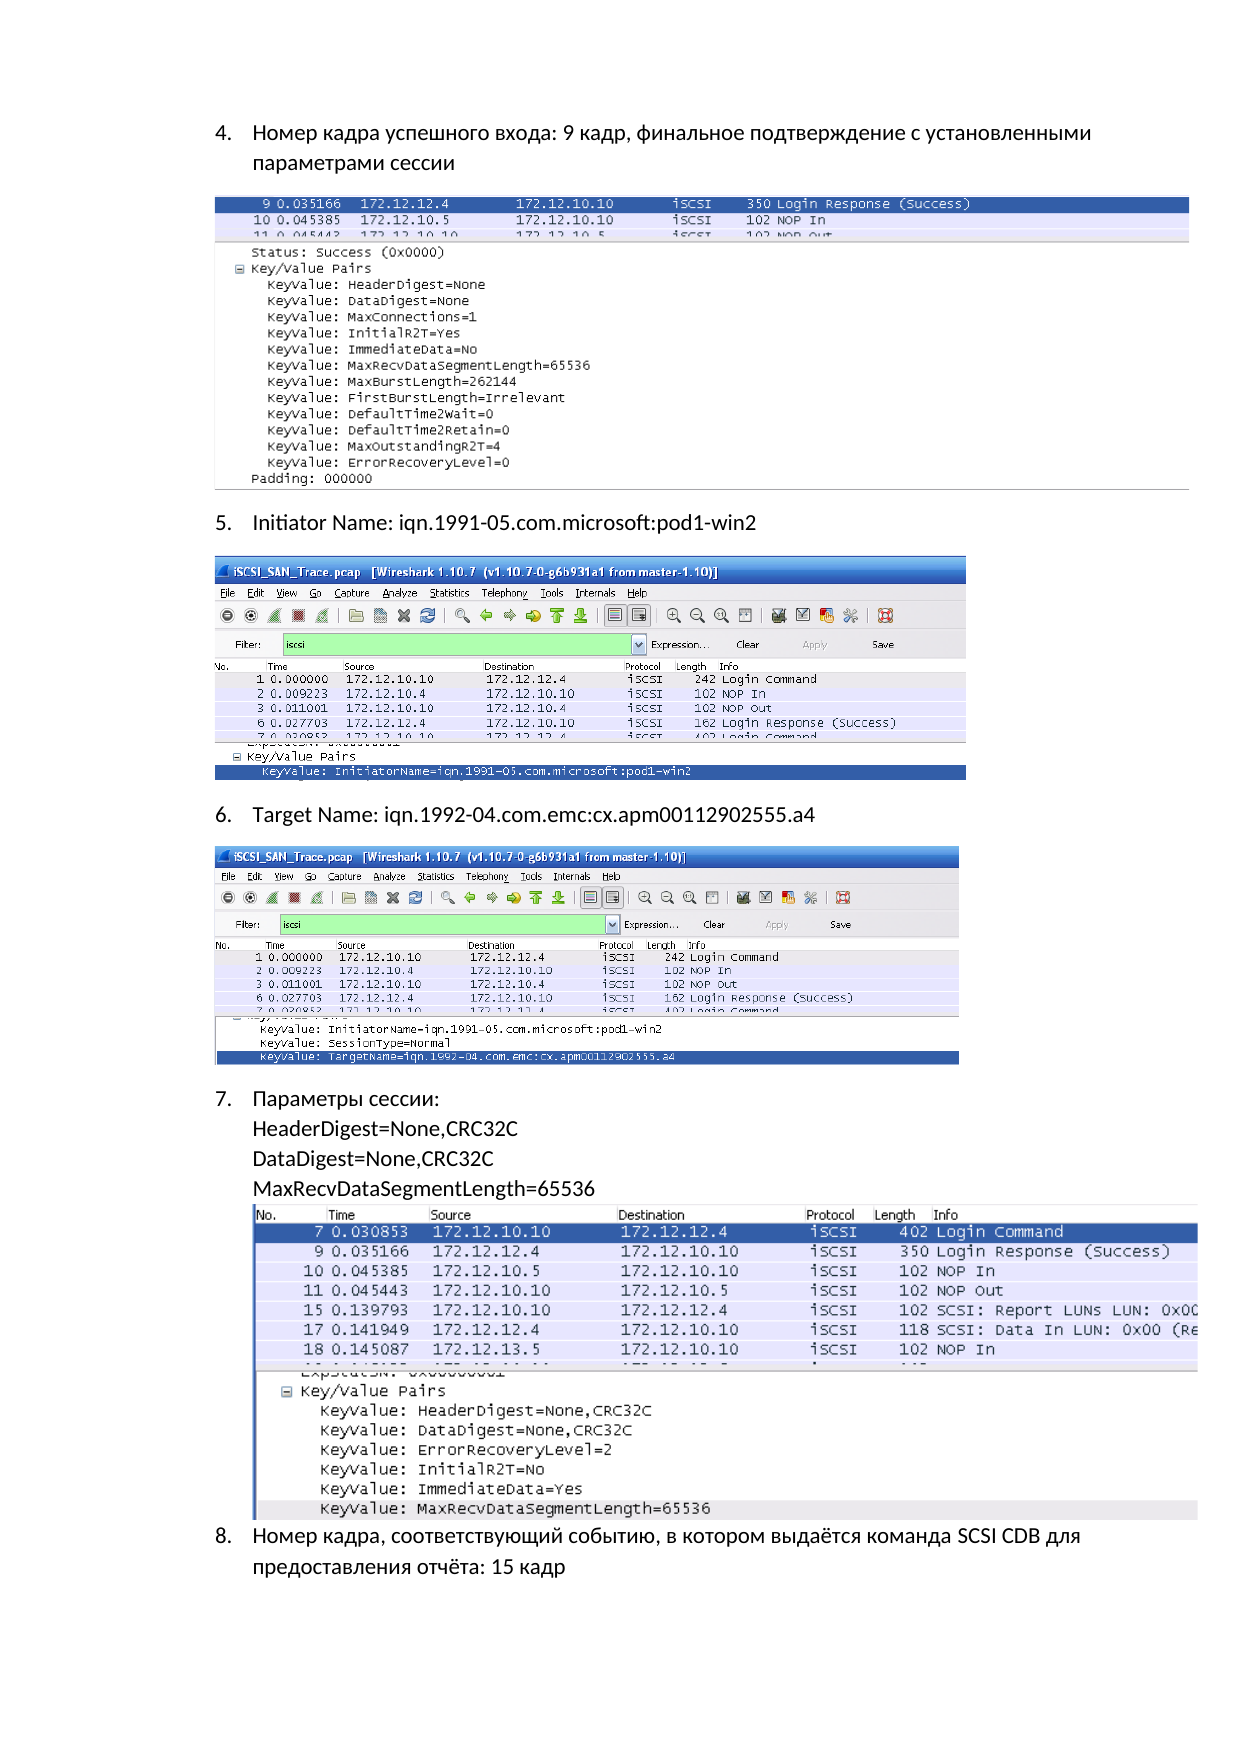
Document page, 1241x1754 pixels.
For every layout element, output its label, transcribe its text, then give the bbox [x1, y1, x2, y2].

list Initiator Name: iqn.1991-05.com.microsoft:pod1-win2 [215, 508, 1152, 536]
list Target Name: iqn.1992-04.com.emc:cx.apm00112902555.a4 [215, 800, 1152, 828]
list DataDigest=None,CRC32C [252, 1144, 1152, 1172]
picture [214, 555, 966, 781]
list HeaderDigest=None,CRC32C [252, 1114, 1152, 1142]
picture [252, 1204, 1198, 1520]
list Номер кадра, соответствующий событию, в котором выдаётся команда SCSI CDB для предоставления отчёта: 15 кадр [215, 1522, 1152, 1580]
list MaxRecvDataSegmentLength=65536 [252, 1174, 1152, 1202]
picture [214, 846, 959, 1065]
picture [214, 195, 1190, 490]
list Параметры сессии: [215, 1084, 1152, 1112]
list Номер кадра успешного входа: 9 кадр, финальное подтверждение с установленными параметрами сессии [215, 118, 1152, 176]
